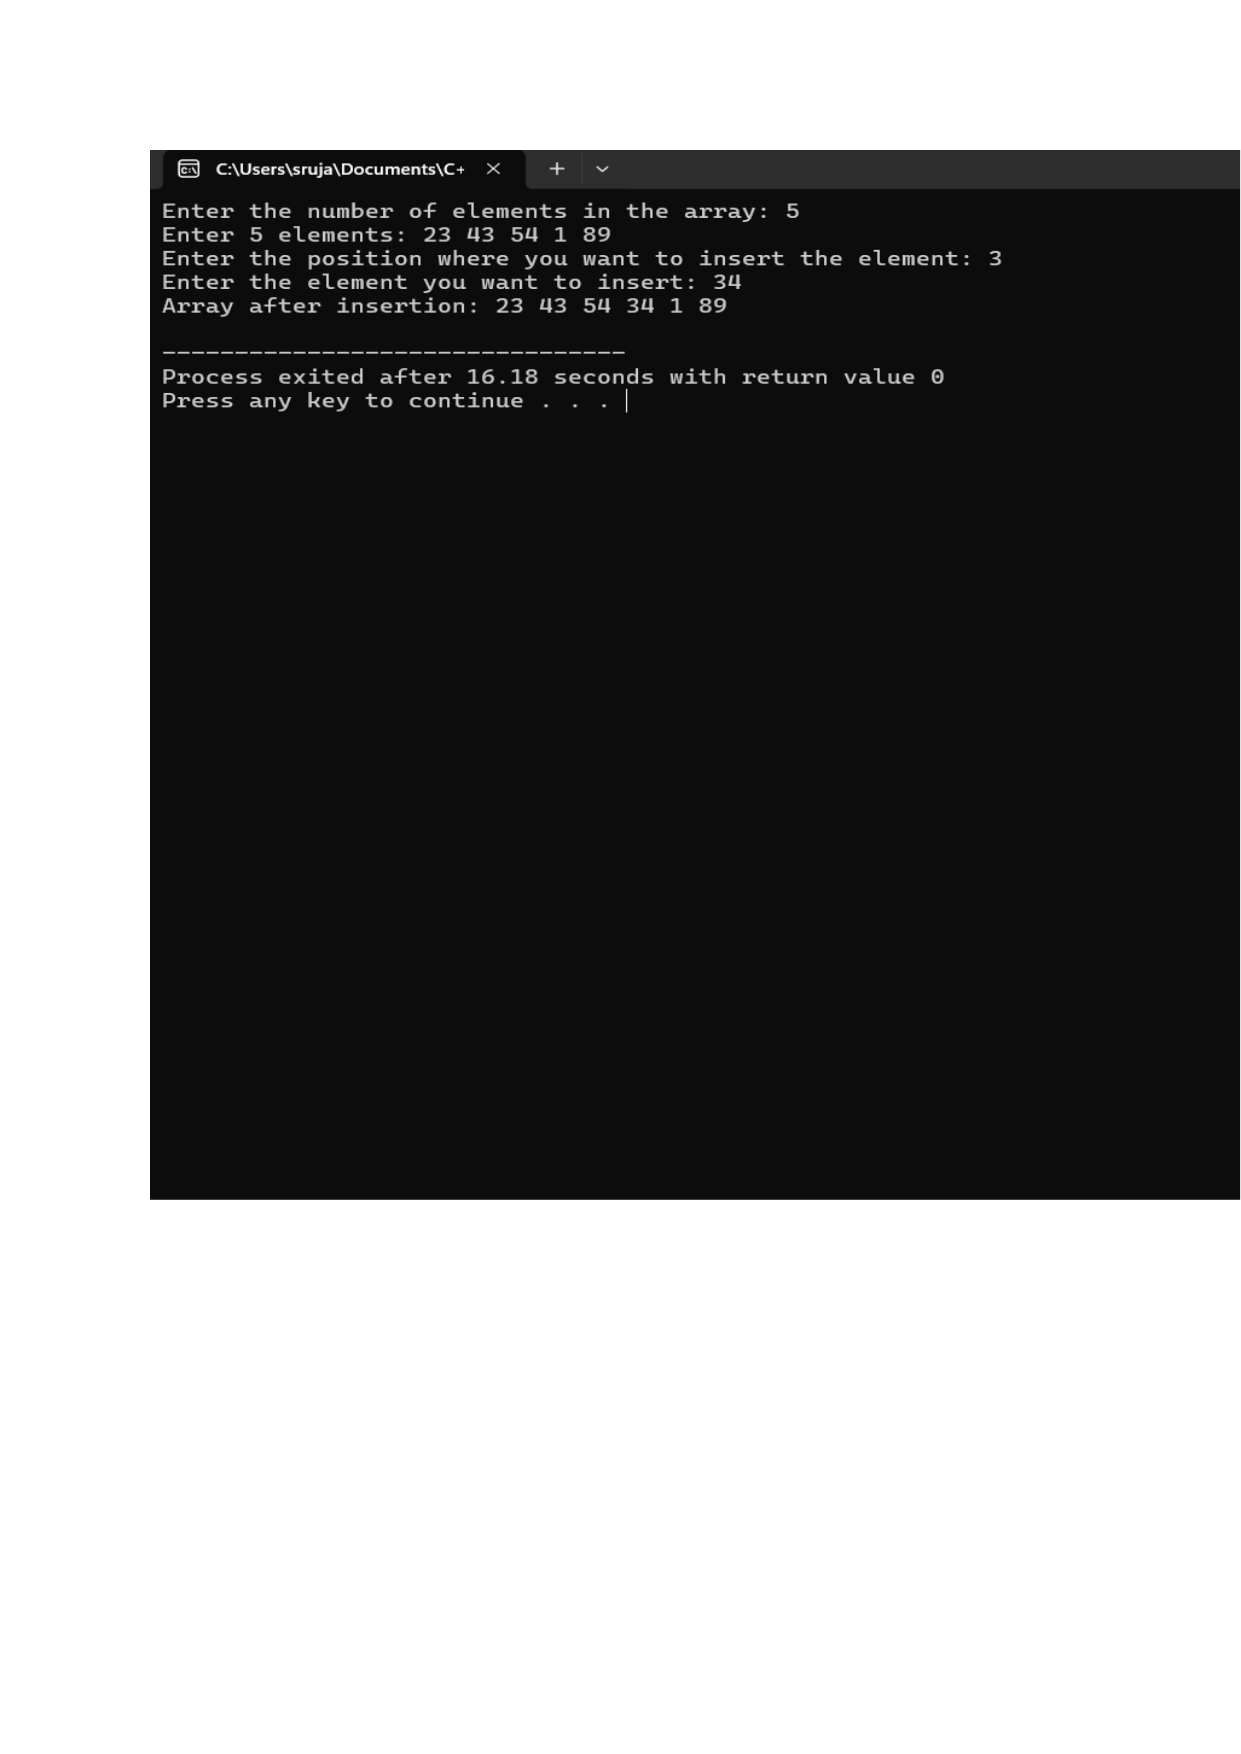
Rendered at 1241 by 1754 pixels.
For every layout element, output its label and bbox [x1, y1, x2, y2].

picture [150, 150, 1241, 1200]
